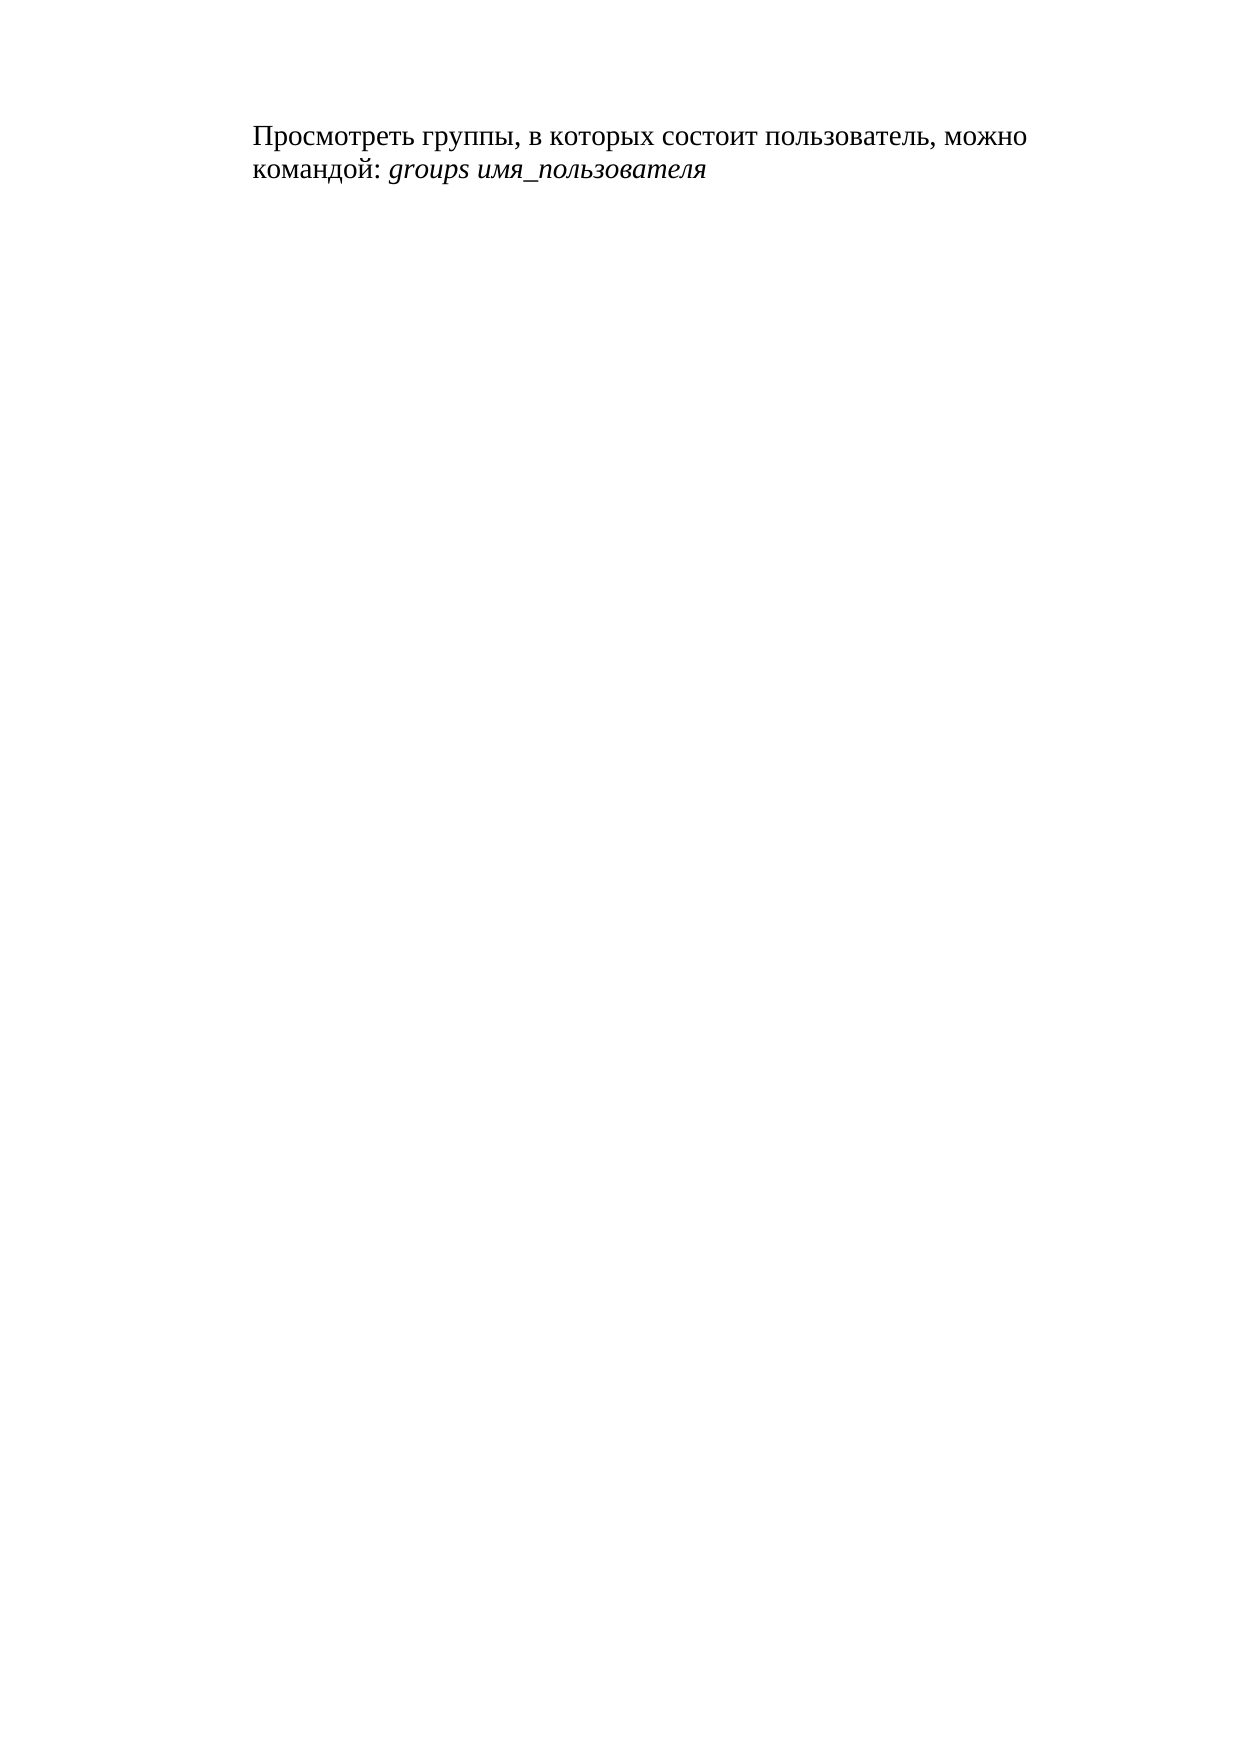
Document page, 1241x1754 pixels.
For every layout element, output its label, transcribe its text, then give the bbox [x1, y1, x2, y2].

text Просмотреть группы, в которых состоит пользователь, можно командой: groups имя_пользователя [252, 118, 1152, 185]
